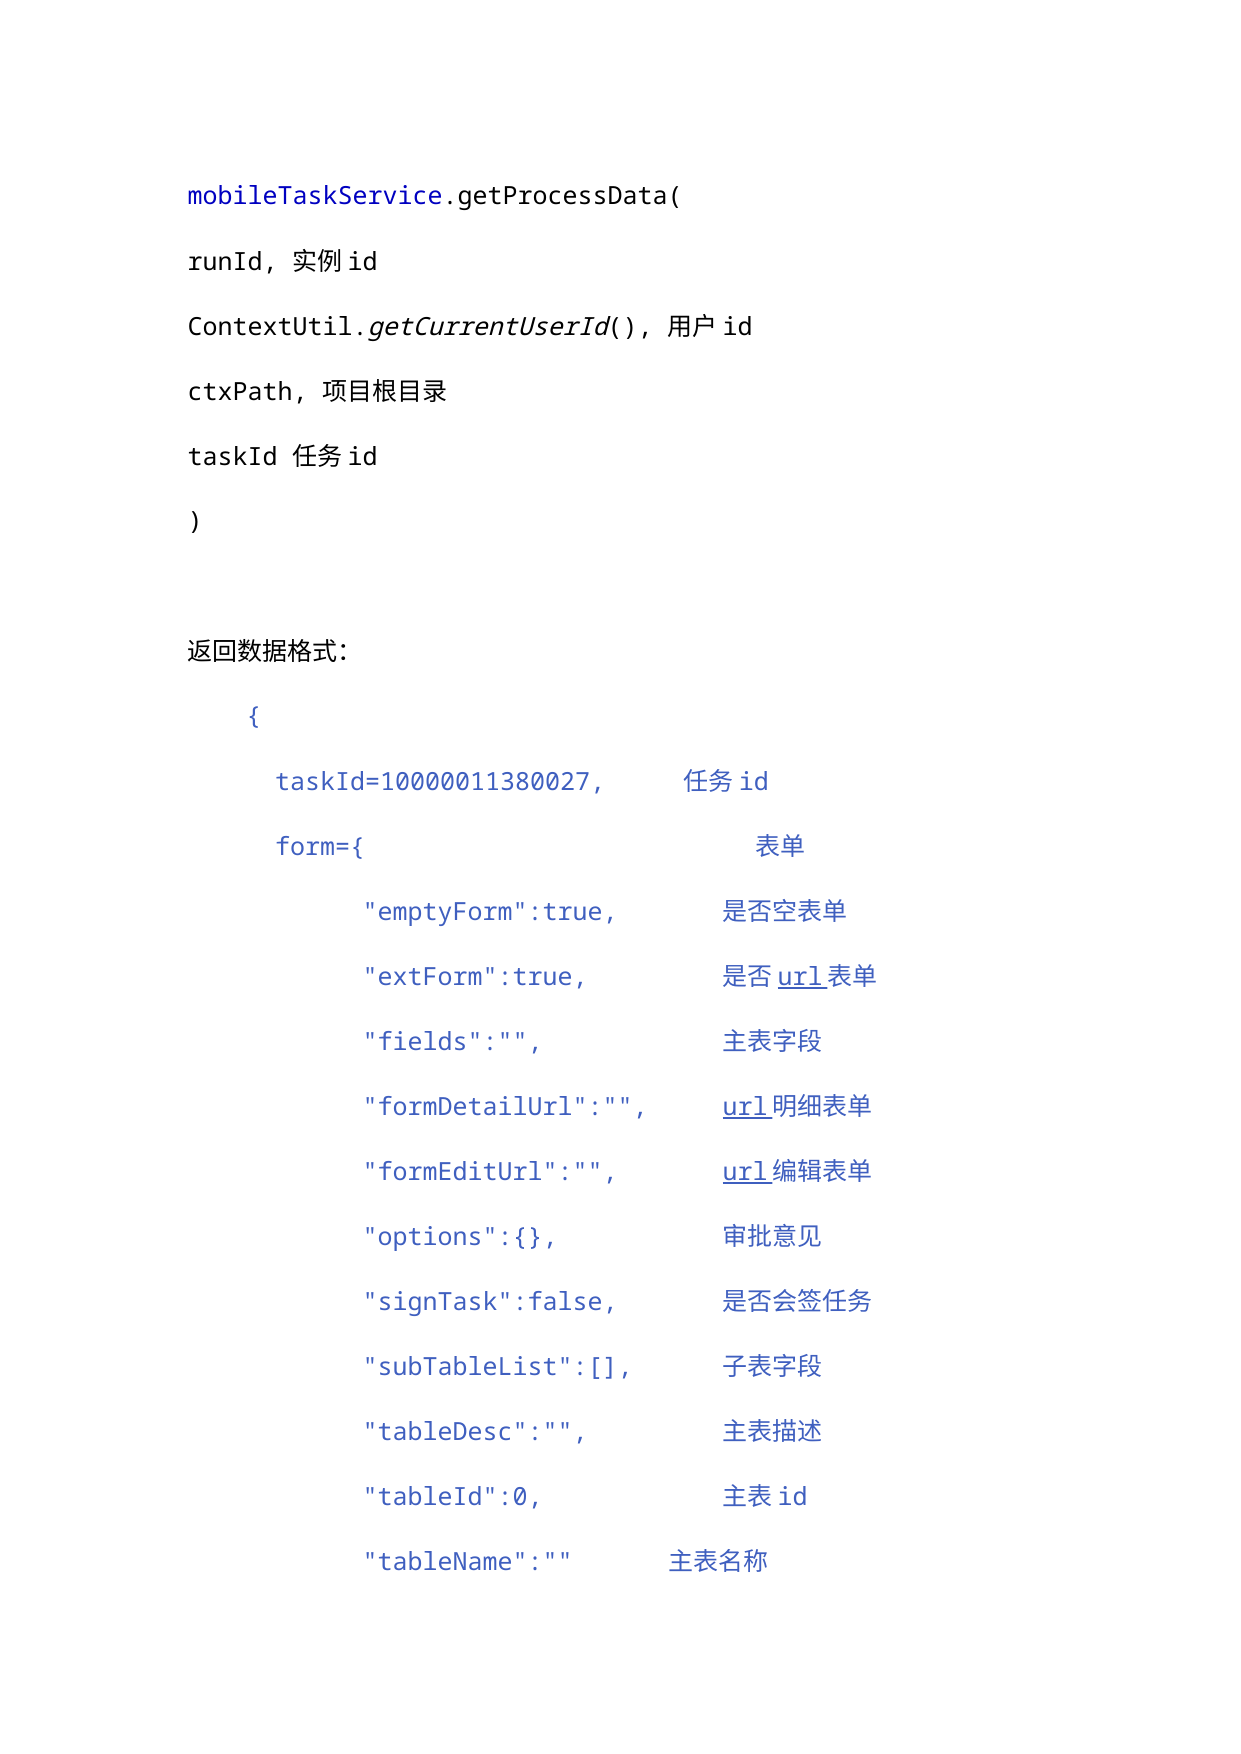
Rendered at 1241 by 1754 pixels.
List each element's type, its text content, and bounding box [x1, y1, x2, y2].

text "formDetailUrl":"", url明细表单 [187, 1072, 1053, 1137]
text mobileTaskService.getProcessData( [187, 162, 1053, 227]
text "options":{}, 审批意见 [187, 1202, 1053, 1267]
text ContextUtil.getCurrentUserId(), 用户id [187, 292, 1053, 357]
text runId, 实例id [187, 227, 1053, 292]
text "tableName":"" 主表名称 [187, 1527, 1053, 1592]
text { [187, 682, 1053, 747]
text ctxPath, 项目根目录 [187, 357, 1053, 422]
text "tableDesc":"", 主表描述 [187, 1397, 1053, 1462]
text ) [187, 487, 1053, 552]
text "signTask":false, 是否会签任务 [187, 1267, 1053, 1332]
text taskId=10000011380027, 任务id [187, 747, 1053, 812]
text taskId 任务id [187, 422, 1053, 487]
text "formEditUrl":"", url编辑表单 [187, 1137, 1053, 1202]
text "extForm":true, 是否url表单 [187, 942, 1053, 1007]
text "subTableList":[], 子表字段 [187, 1332, 1053, 1397]
text form={ 表单 [187, 812, 1053, 877]
text 返回数据格式： [187, 617, 1053, 682]
text "emptyForm":true, 是否空表单 [187, 877, 1053, 942]
text "tableId":0, 主表id [187, 1462, 1053, 1527]
text "fields":"", 主表字段 [187, 1007, 1053, 1072]
